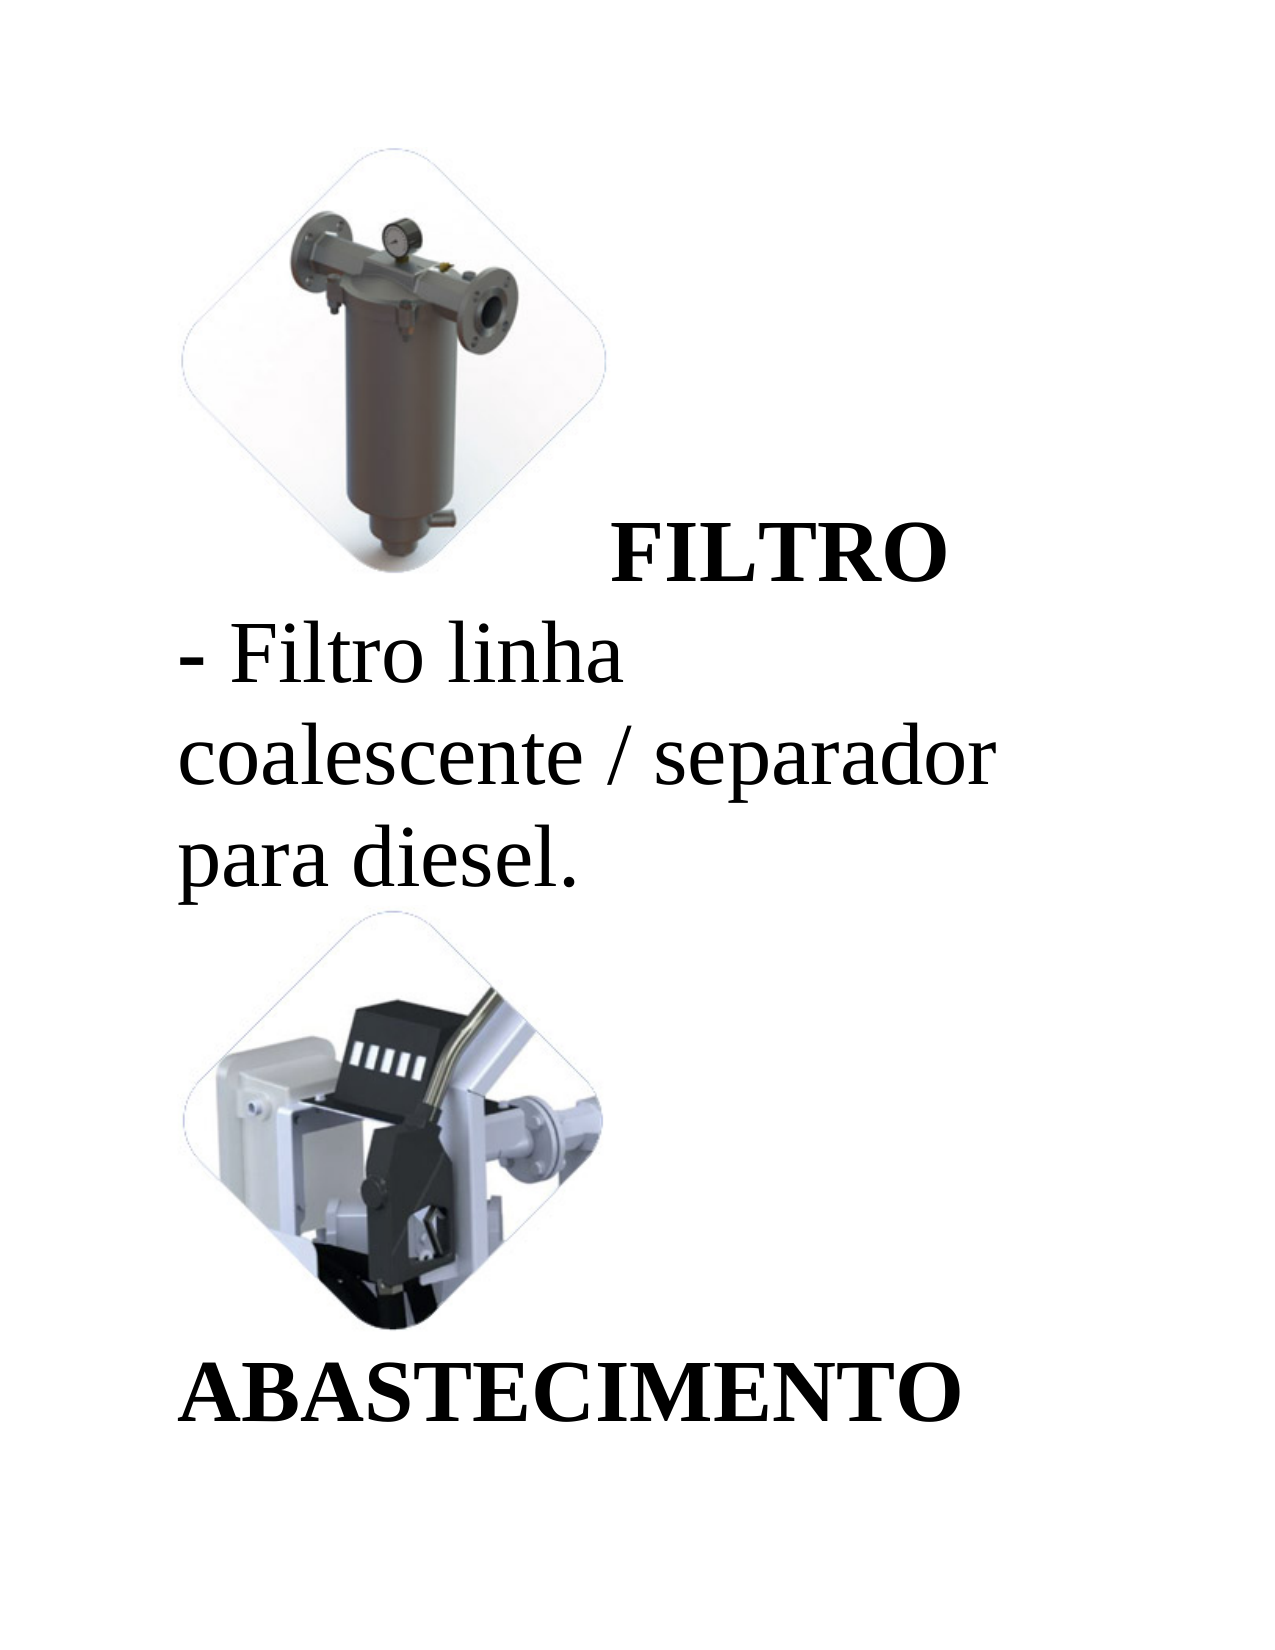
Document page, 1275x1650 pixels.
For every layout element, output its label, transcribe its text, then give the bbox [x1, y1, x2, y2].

picture [177, 905, 611, 1339]
picture [177, 147, 611, 581]
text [177, 905, 1098, 1440]
